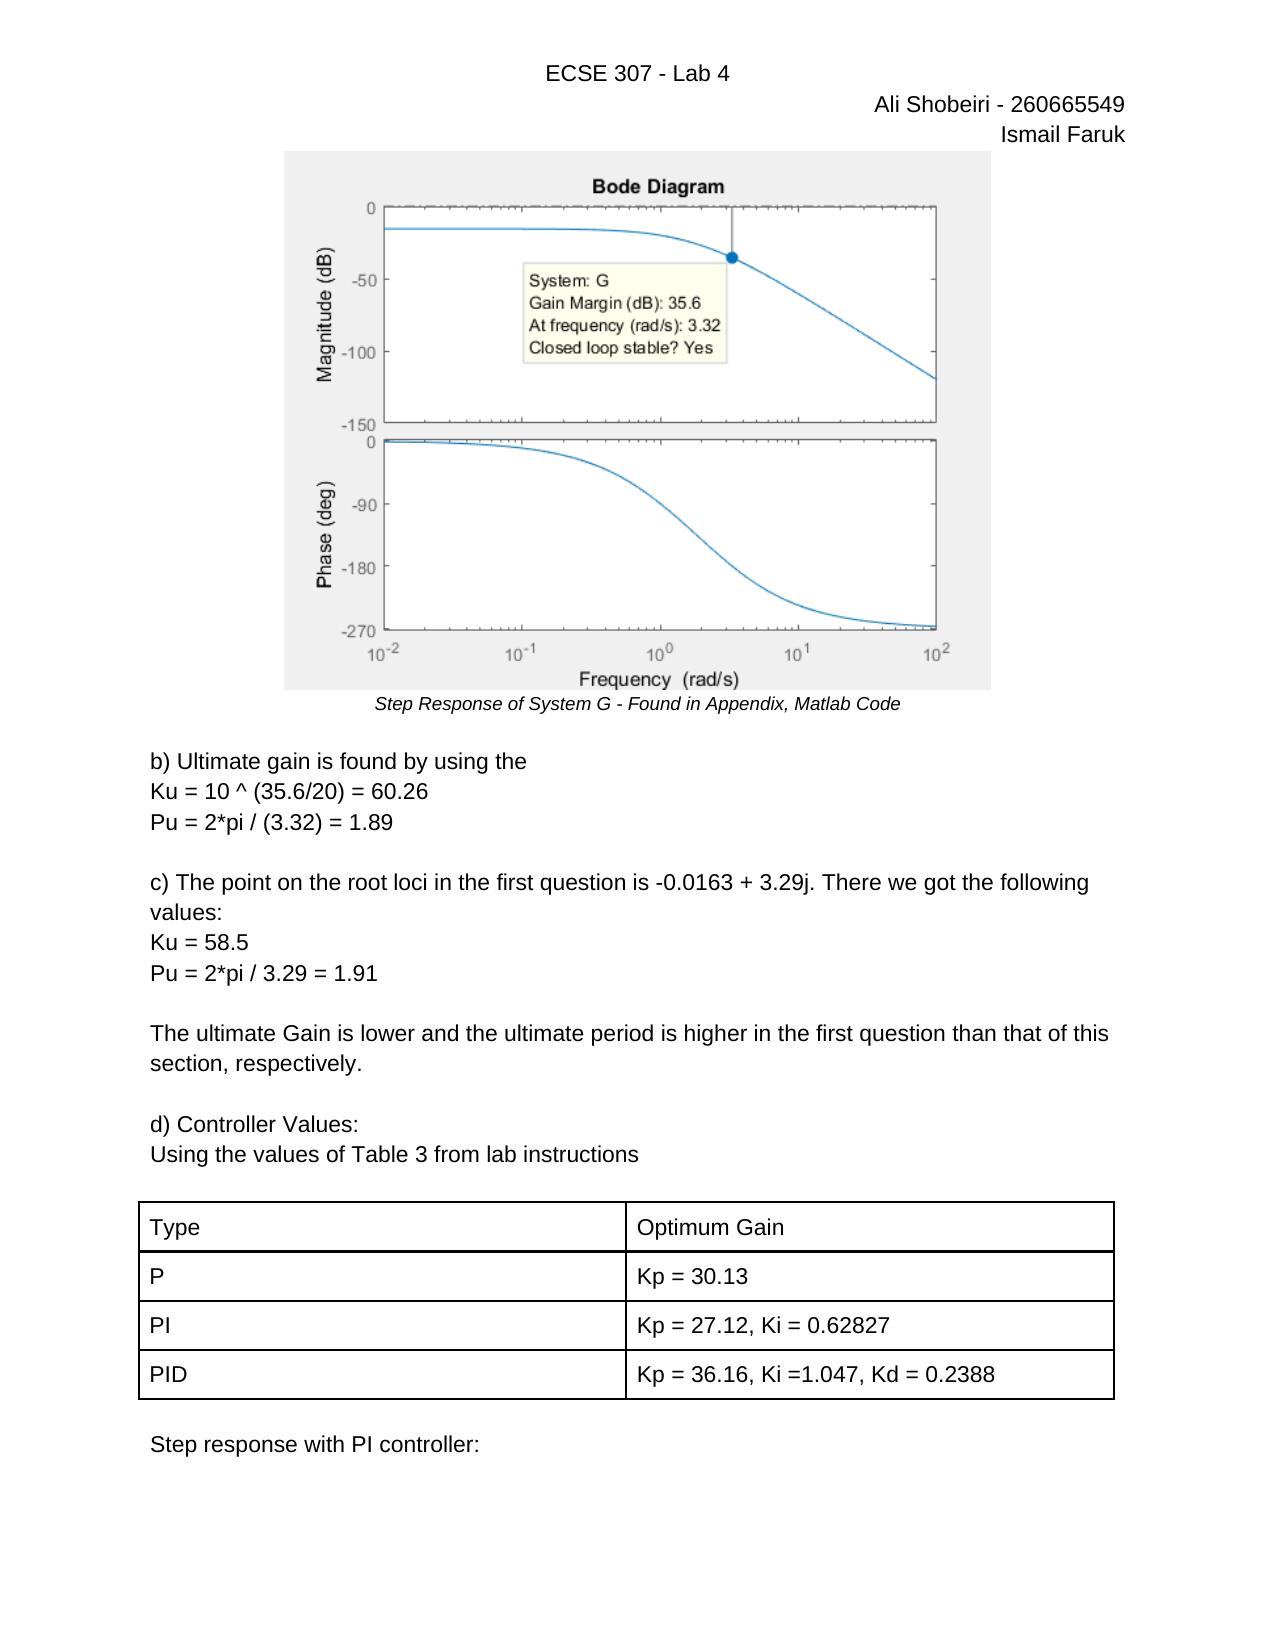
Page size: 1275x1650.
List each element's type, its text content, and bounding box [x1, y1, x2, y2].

table_cell PI [140, 1302, 625, 1349]
text c) The point on the root loci in the first question is -0.0163 + 3.29j. There we got the following values: [150, 869, 1125, 925]
table_cell Kp = 30.13 [627, 1253, 1113, 1300]
table_cell PID [140, 1351, 625, 1398]
table_header Optimum Gain [627, 1203, 1113, 1250]
text Pu = 2*pi / 3.29 = 1.91 [150, 959, 1125, 986]
text Ku = 58.5 [150, 929, 1125, 956]
text Pu = 2*pi / (3.32) = 1.89 [150, 808, 1125, 835]
text Using the values of Table 3 from lab instructions [150, 1141, 1125, 1167]
table_header Type [140, 1203, 625, 1250]
text b) Ultimate gain is found by using the [150, 748, 1125, 774]
table_cell Kp = 27.12, Ki = 0.62827 [627, 1302, 1113, 1349]
picture [284, 151, 992, 690]
text Step Response of System G - Found in Appendix, Matlab Code [150, 693, 1125, 714]
table_cell Kp = 36.16, Ki =1.047, Kd = 0.2388 [627, 1351, 1113, 1398]
text d) Controller Values: [150, 1111, 1125, 1137]
text Step response with PI controller: [150, 1431, 1125, 1457]
table_cell P [140, 1253, 625, 1300]
text Ku = 10 ^ (35.6/20) = 60.26 [150, 778, 1125, 804]
text The ultimate Gain is lower and the ultimate period is higher in the first question than that of this section, respectively. [150, 1020, 1125, 1076]
